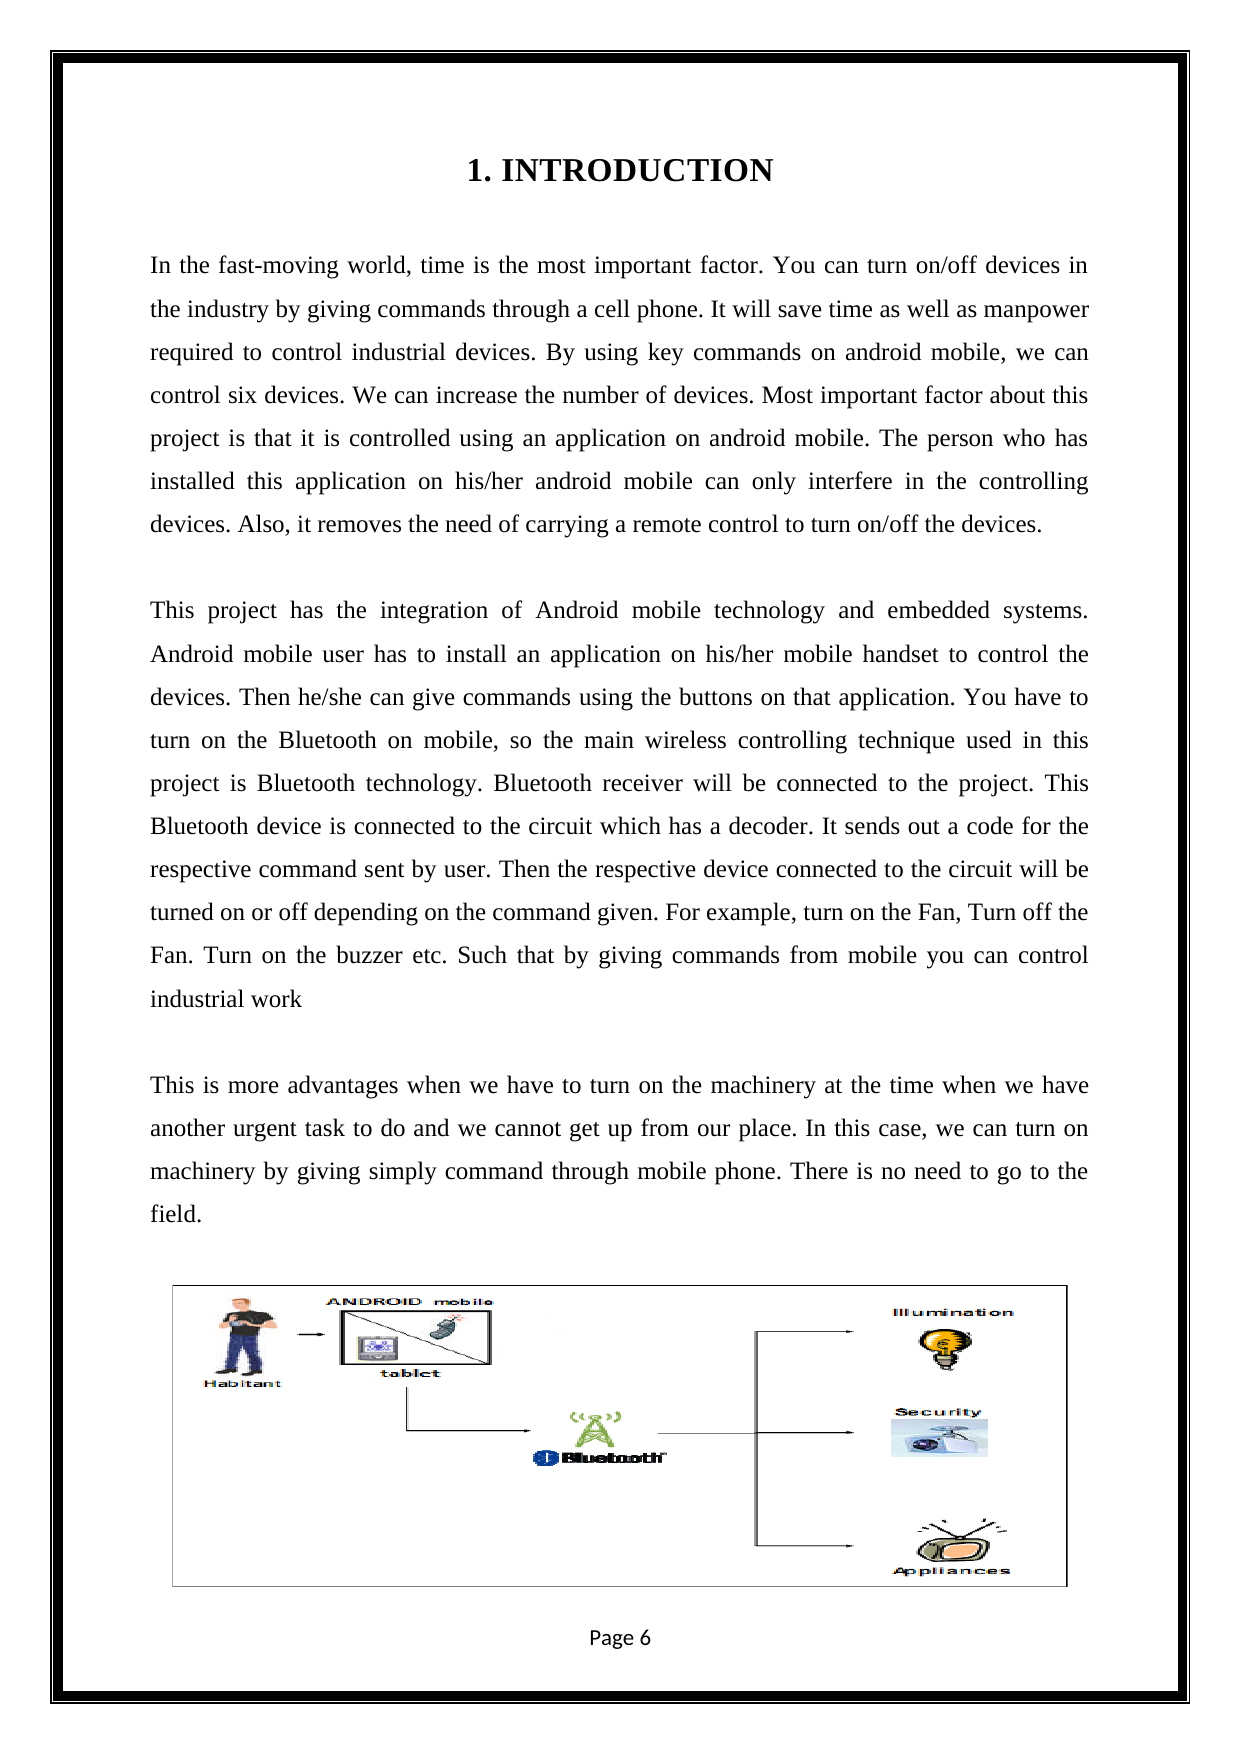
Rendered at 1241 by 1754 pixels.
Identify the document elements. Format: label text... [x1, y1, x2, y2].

picture [172, 1285, 1068, 1587]
list 1. INTRODUCTION [150, 150, 1090, 188]
text In the fast-moving world, time is the most important factor. You can turn on/off devices in the industry by giving commands through a cell phone. It will save time as well as manpower required to control industrial devices. By using key commands on android mobile, we can control six devices. We can increase the number of devices. Most important factor about this project is that it is controlled using an application on android mobile. The person who has installed this application on his/her android mobile can only interfere in the controlling devices. Also, it removes the need of carrying a remote control to turn on/off the devices. [150, 251, 1090, 538]
text This is more advantages when we have to turn on the machinery at the time when we have another urgent task to do and we cannot get up from our place. In this case, we can turn on machinery by giving simply command through mobile phone. There is no need to go to the field. [150, 1070, 1090, 1228]
text This project has the integration of Android mobile technology and embedded systems. Android mobile user has to install an application on his/her mobile handset to control the devices. Then he/she can give commands using the buttons on that application. You have to turn on the Bluetooth on mobile, so the main wireless controlling technique used in this project is Bluetooth technology. Bluetooth receiver will be connected to the project. This Bluetooth device is connected to the circuit which has a decoder. It sends out a code for the respective command sent by user. Then the respective device connected to the circuit will be turned on or off depending on the command given. For example, turn on the Fan, Turn off the Fan. Turn on the buzzer etc. Such that by giving commands from mobile you can control industrial work [150, 596, 1090, 1012]
